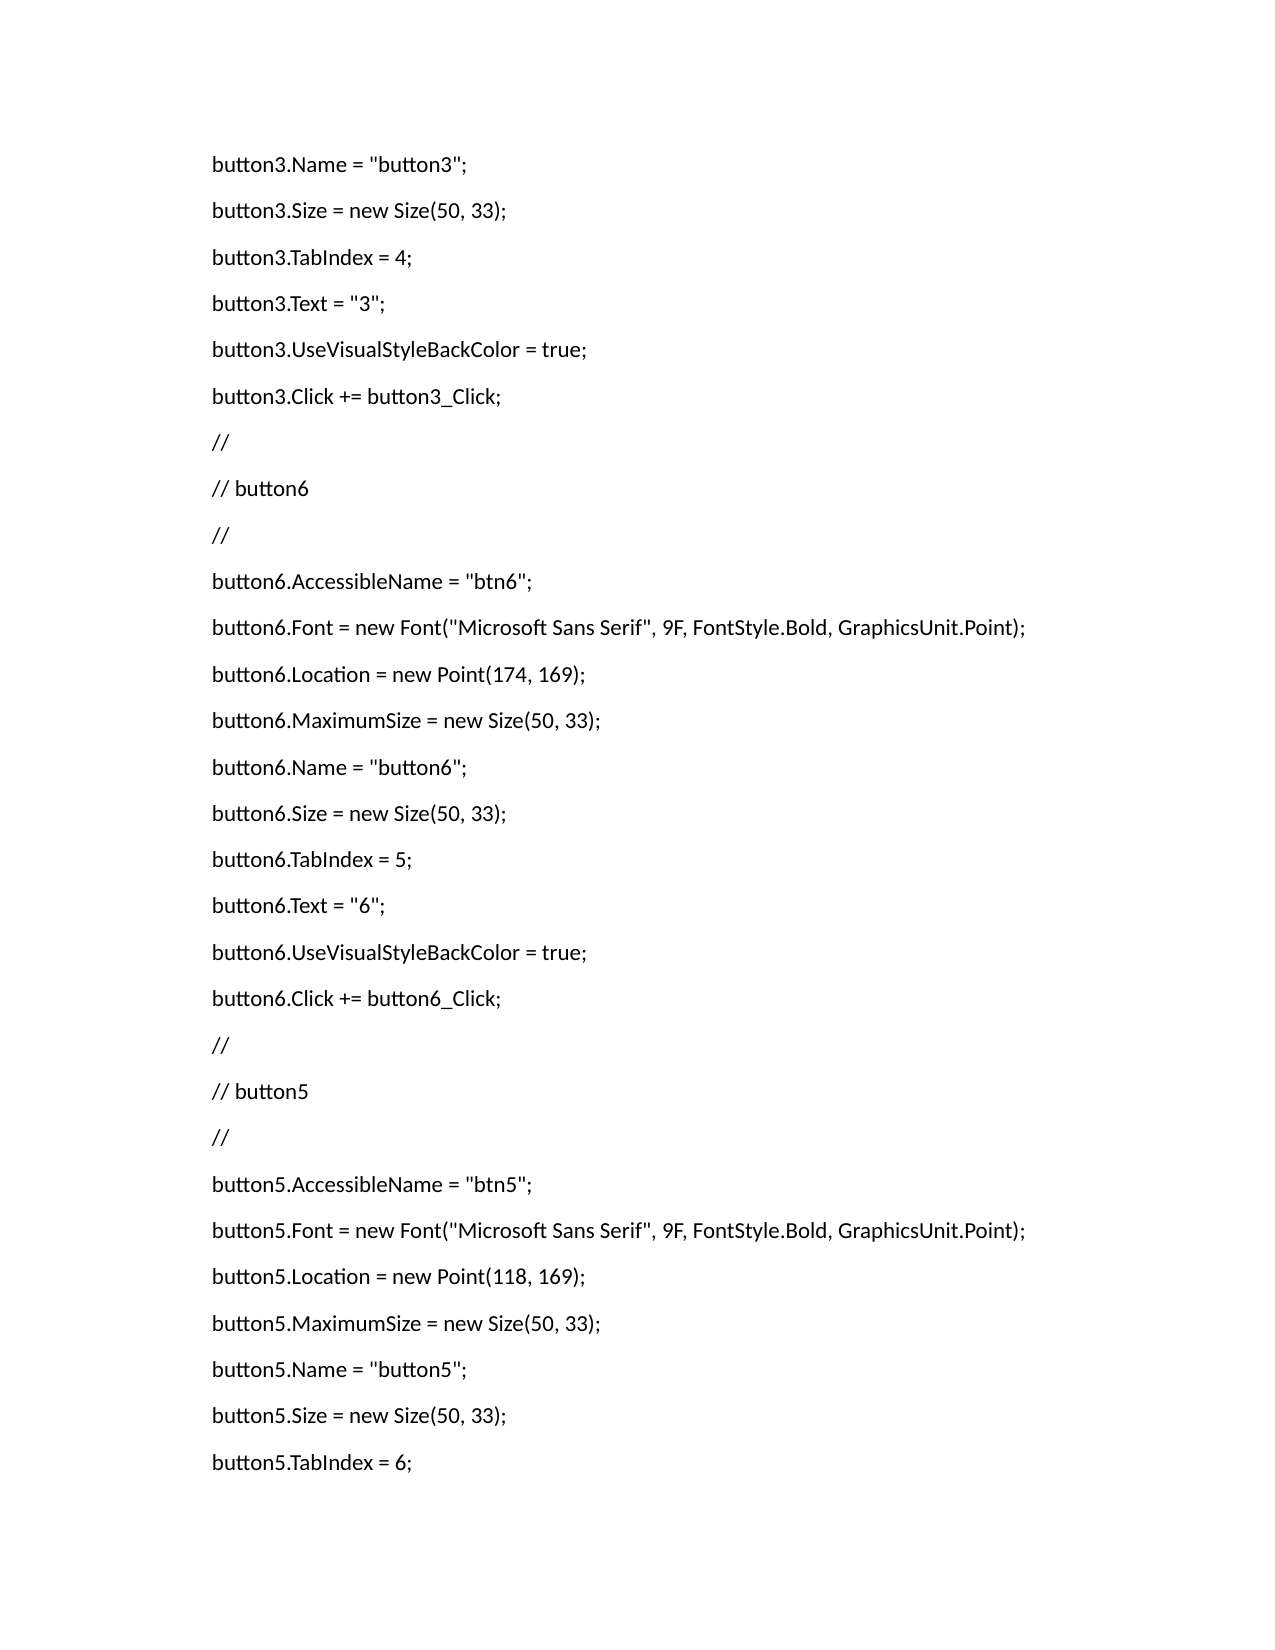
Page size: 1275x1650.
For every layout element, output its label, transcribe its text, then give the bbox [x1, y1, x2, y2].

text button3.TabIndex = 4; [150, 243, 1125, 271]
text // [150, 428, 1125, 456]
text button6.Size = new Size(50, 33); [150, 799, 1125, 827]
text button5.MaximumSize = new Size(50, 33); [150, 1309, 1125, 1337]
text button3.UseVisualStyleBackColor = true; [150, 335, 1125, 363]
text button5.Size = new Size(50, 33); [150, 1402, 1125, 1429]
text button5.Location = new Point(118, 169); [150, 1262, 1125, 1291]
text button6.AccessibleName = "btn6"; [150, 567, 1125, 595]
text // button6 [150, 474, 1125, 502]
text button3.Name = "button3"; [150, 150, 1125, 178]
text // [150, 521, 1125, 549]
text // button5 [150, 1077, 1125, 1105]
text button3.Size = new Size(50, 33); [150, 196, 1125, 224]
text button5.Font = new Font("Microsoft Sans Serif", 9F, FontStyle.Bold, GraphicsUnit.Point); [150, 1216, 1125, 1244]
text button6.Name = "button6"; [150, 753, 1125, 781]
text button6.TabIndex = 5; [150, 845, 1125, 873]
text button6.Text = "6"; [150, 892, 1125, 920]
text button6.UseVisualStyleBackColor = true; [150, 938, 1125, 966]
text button6.Font = new Font("Microsoft Sans Serif", 9F, FontStyle.Bold, GraphicsUnit.Point); [150, 613, 1125, 642]
text button6.Location = new Point(174, 169); [150, 660, 1125, 688]
text button6.Click += button6_Click; [150, 984, 1125, 1012]
text // [150, 1123, 1125, 1151]
text button6.MaximumSize = new Size(50, 33); [150, 706, 1125, 734]
text button3.Click += button3_Click; [150, 382, 1125, 410]
text button5.Name = "button5"; [150, 1355, 1125, 1383]
text button3.Text = "3"; [150, 289, 1125, 317]
text // [150, 1031, 1125, 1059]
text button5.TabIndex = 6; [150, 1448, 1125, 1476]
text button5.AccessibleName = "btn5"; [150, 1170, 1125, 1198]
